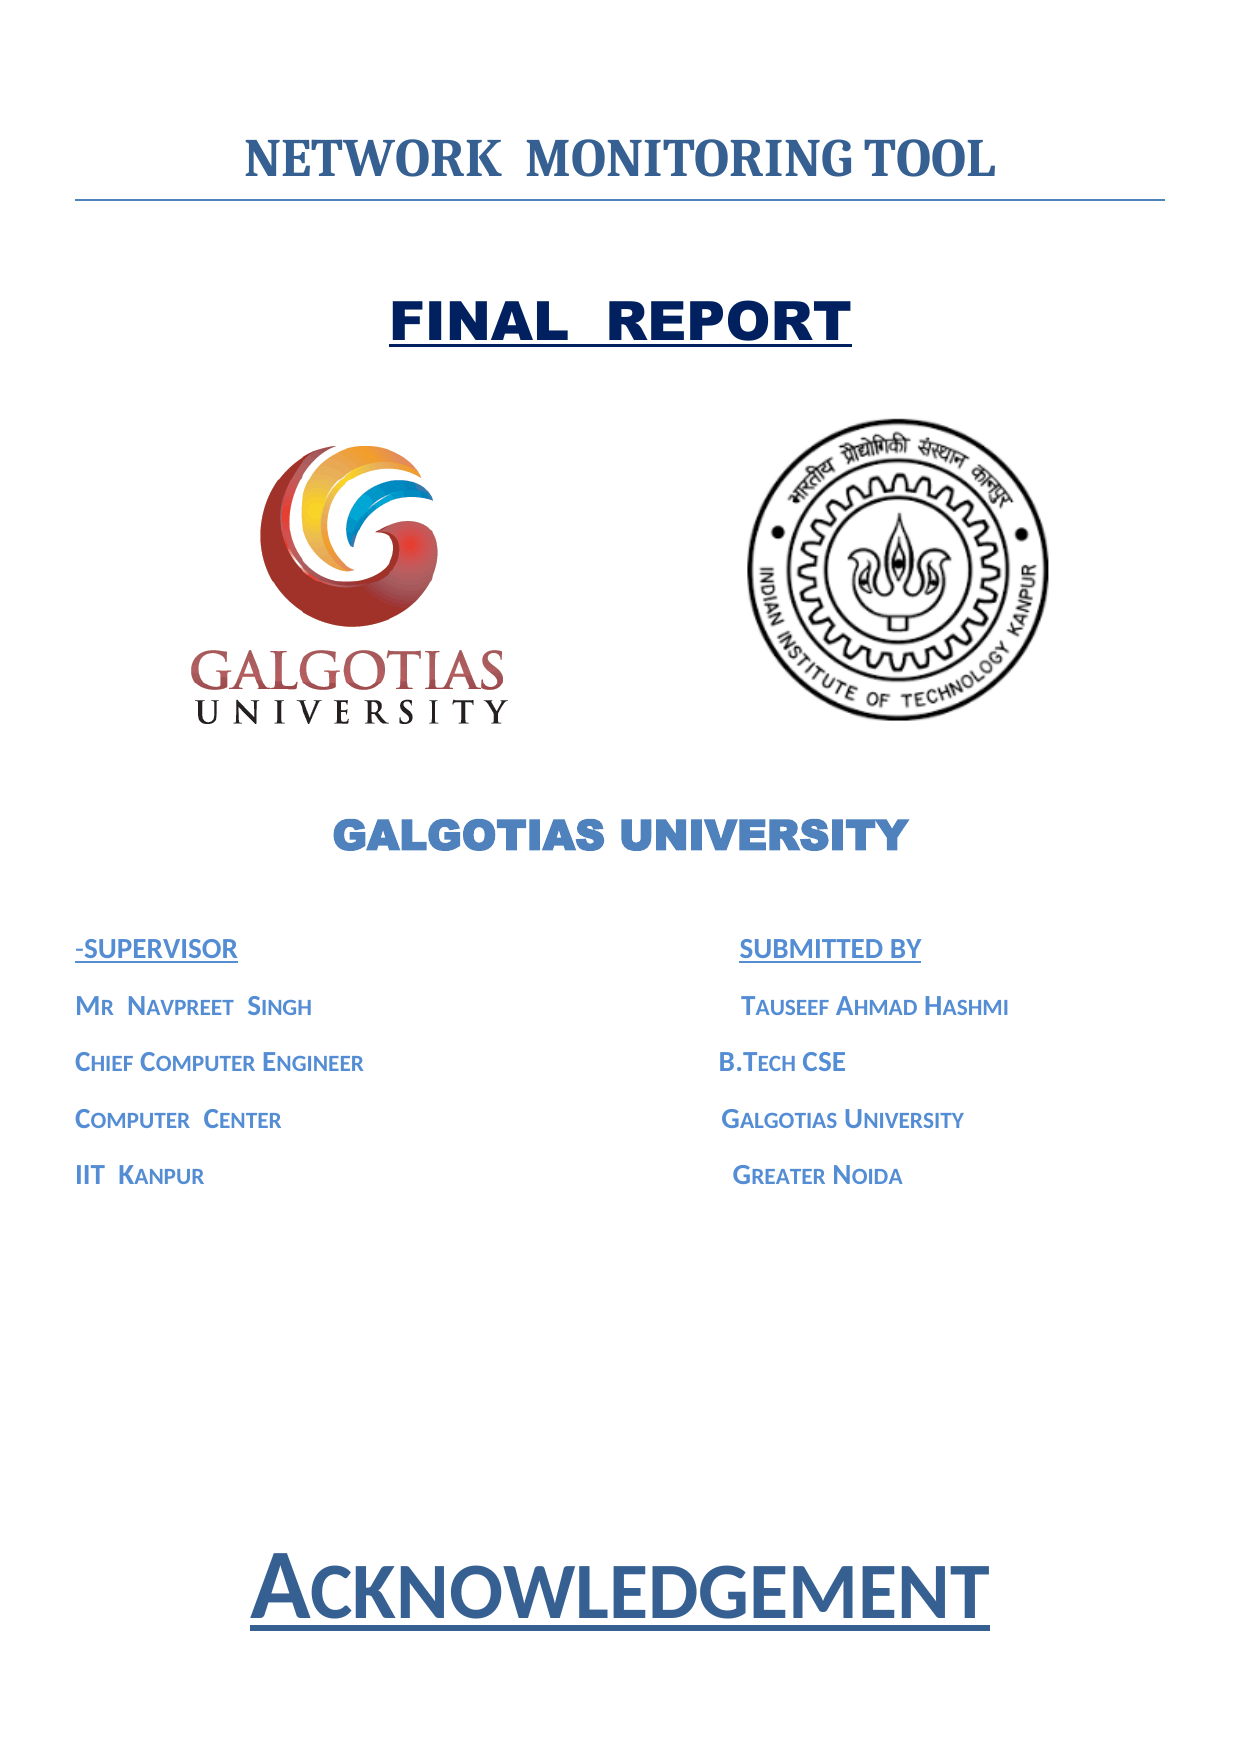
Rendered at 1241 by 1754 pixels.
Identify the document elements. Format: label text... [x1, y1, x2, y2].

picture [173, 430, 512, 735]
subtitle GALGOTIAS UNIVERSITY [75, 812, 1165, 859]
text -SUPERVISOR SUBMITTED BY [75, 930, 1165, 966]
text Computer Center Galgotias University [75, 1100, 1165, 1135]
title NETWORK MONITORING TOOL [75, 128, 1165, 199]
text Chief Computer Engineer B.Tech CSE [75, 1043, 1165, 1079]
text Mr Navpreet Singh Tauseef Ahmad Hashmi [75, 987, 1165, 1022]
picture [743, 413, 1069, 735]
text IIT Kanpur Greater Noida [75, 1156, 1165, 1192]
text FINAL REPORT [75, 291, 1165, 352]
text Acknowledgement [75, 1521, 1165, 1643]
